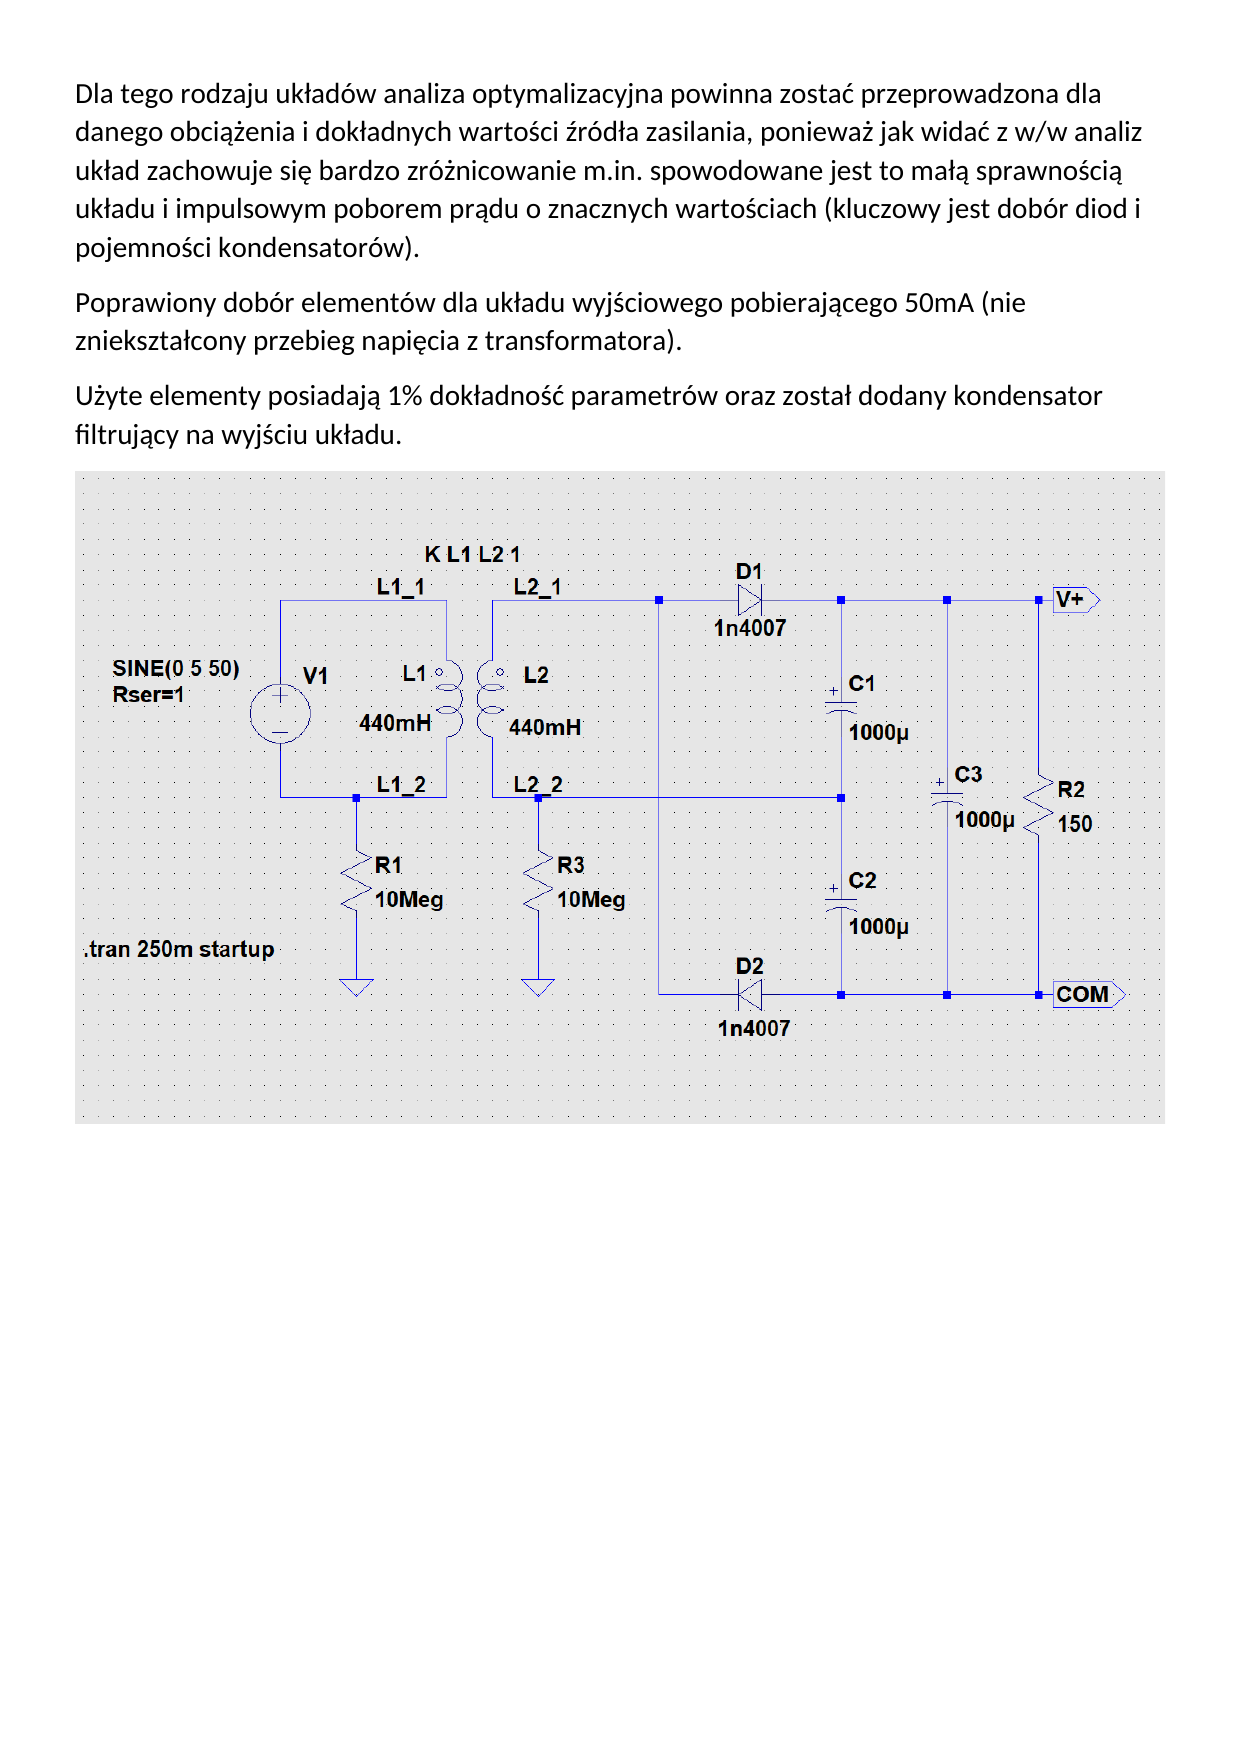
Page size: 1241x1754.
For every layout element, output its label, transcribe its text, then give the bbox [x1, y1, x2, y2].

text Poprawiony dobór elementów dla układu wyjściowego pobierającego 50mA (nie zniekształcony przebieg napięcia z transformatora). [75, 284, 1165, 358]
picture [75, 471, 1166, 1124]
text Dla tego rodzaju układów analiza optymalizacyjna powinna zostać przeprowadzona dla danego obciążenia i dokładnych wartości źródła zasilania, ponieważ jak widać z w/w analiz układ zachowuje się bardzo zróżnicowanie m.in. spowodowane jest to małą sprawnością układu i impulsowym poborem prądu o znacznych wartościach (kluczowy jest dobór diod i pojemności kondensatorów). [75, 75, 1165, 264]
text Użyte elementy posiadają 1% dokładność parametrów oraz został dodany kondensator filtrujący na wyjściu układu. [75, 377, 1165, 451]
